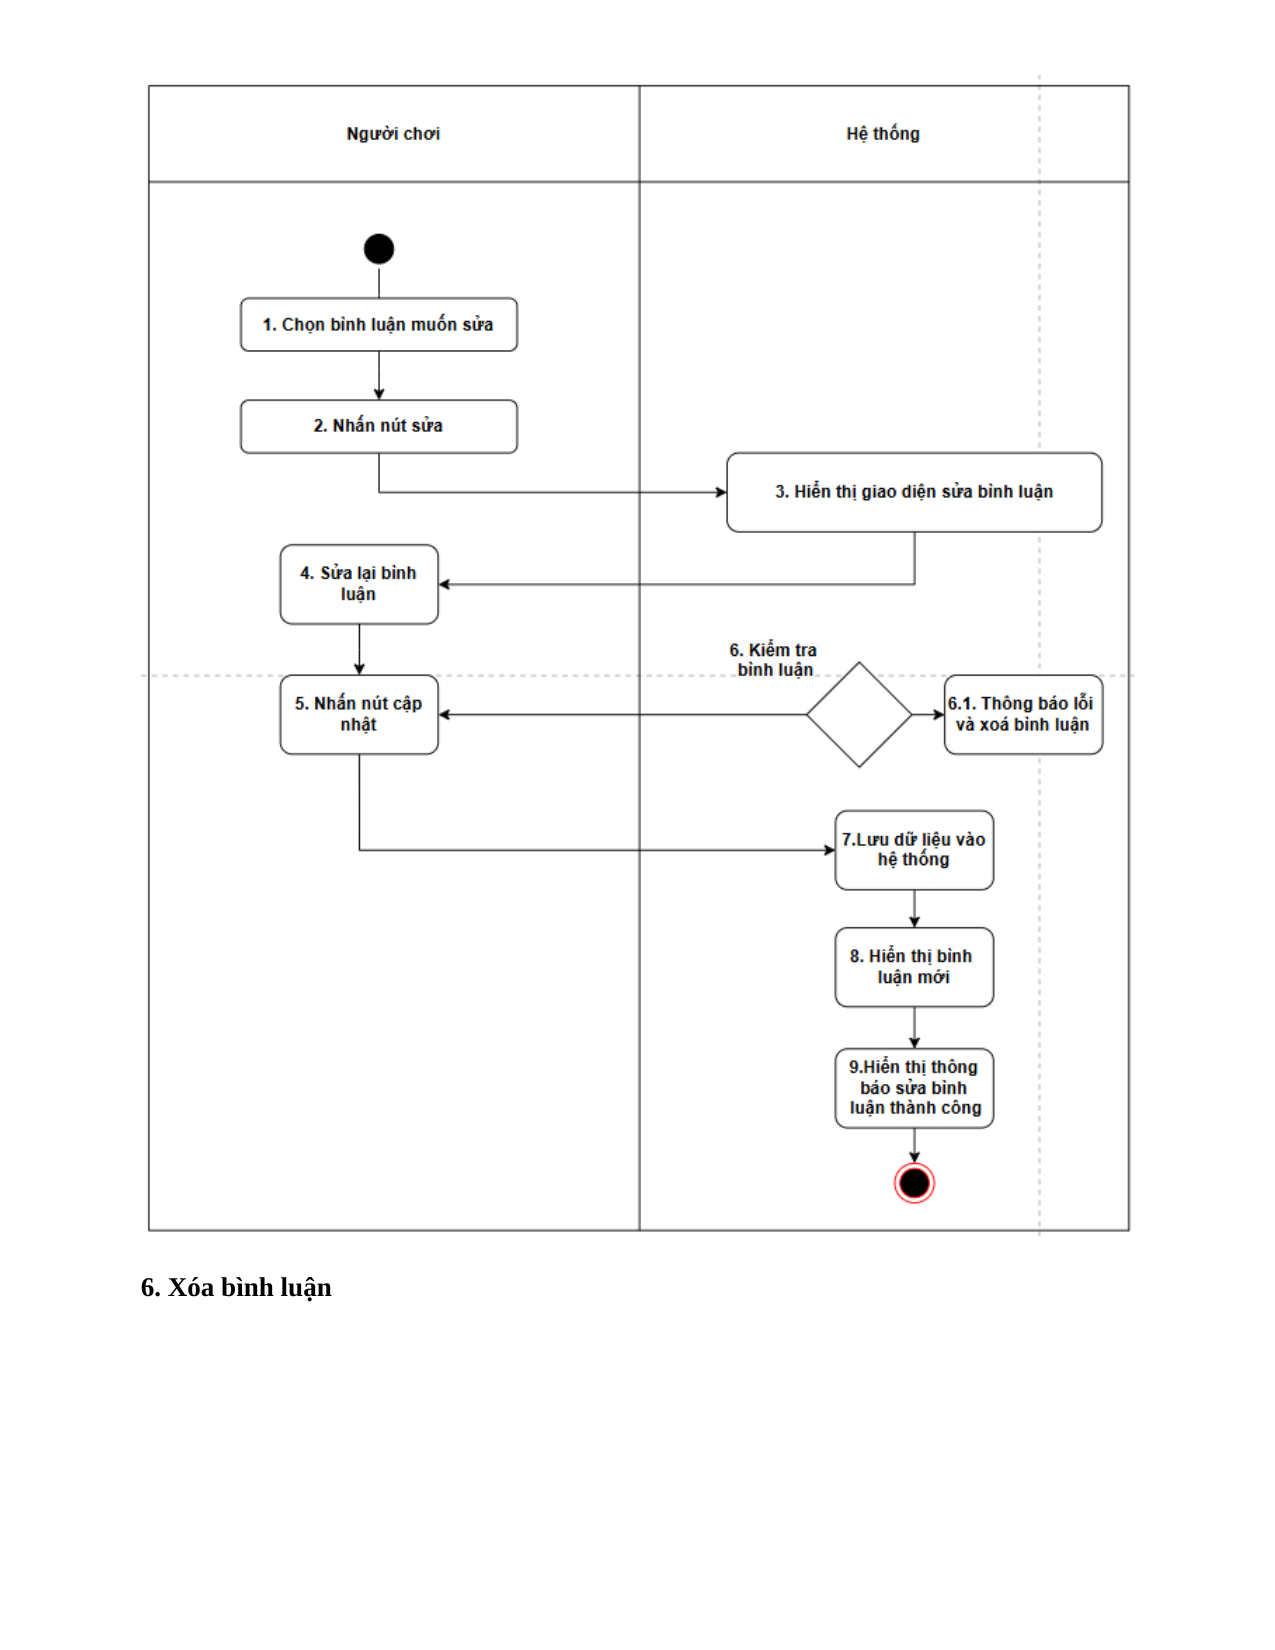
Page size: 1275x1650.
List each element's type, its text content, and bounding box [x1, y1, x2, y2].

picture [140, 75, 1135, 1236]
text 6. Xóa bình luận [141, 1271, 1134, 1303]
